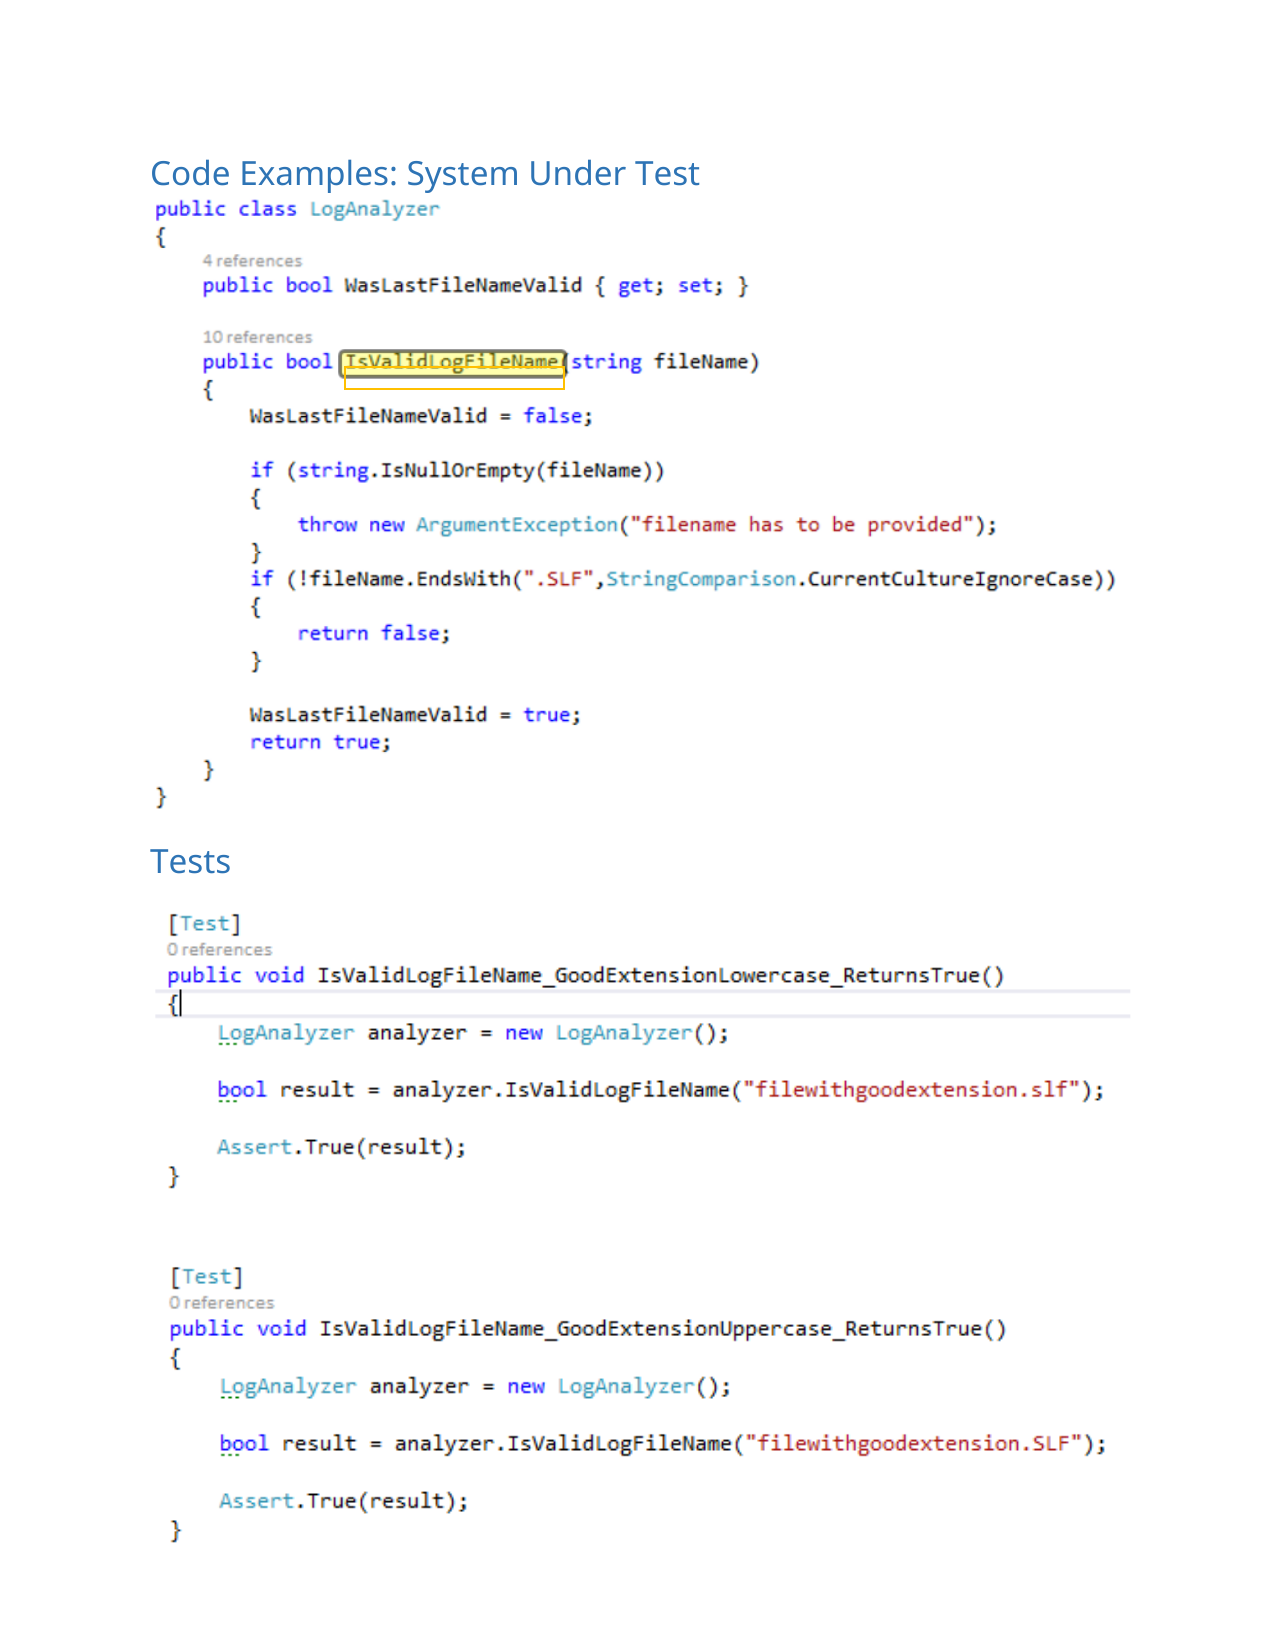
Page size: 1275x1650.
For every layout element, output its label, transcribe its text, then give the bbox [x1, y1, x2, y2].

picture [155, 895, 1131, 1208]
picture [150, 198, 1125, 820]
picture [150, 1248, 1125, 1555]
subtitle Code Examples: System Under Test [150, 150, 1125, 195]
subtitle Tests [150, 838, 1125, 884]
